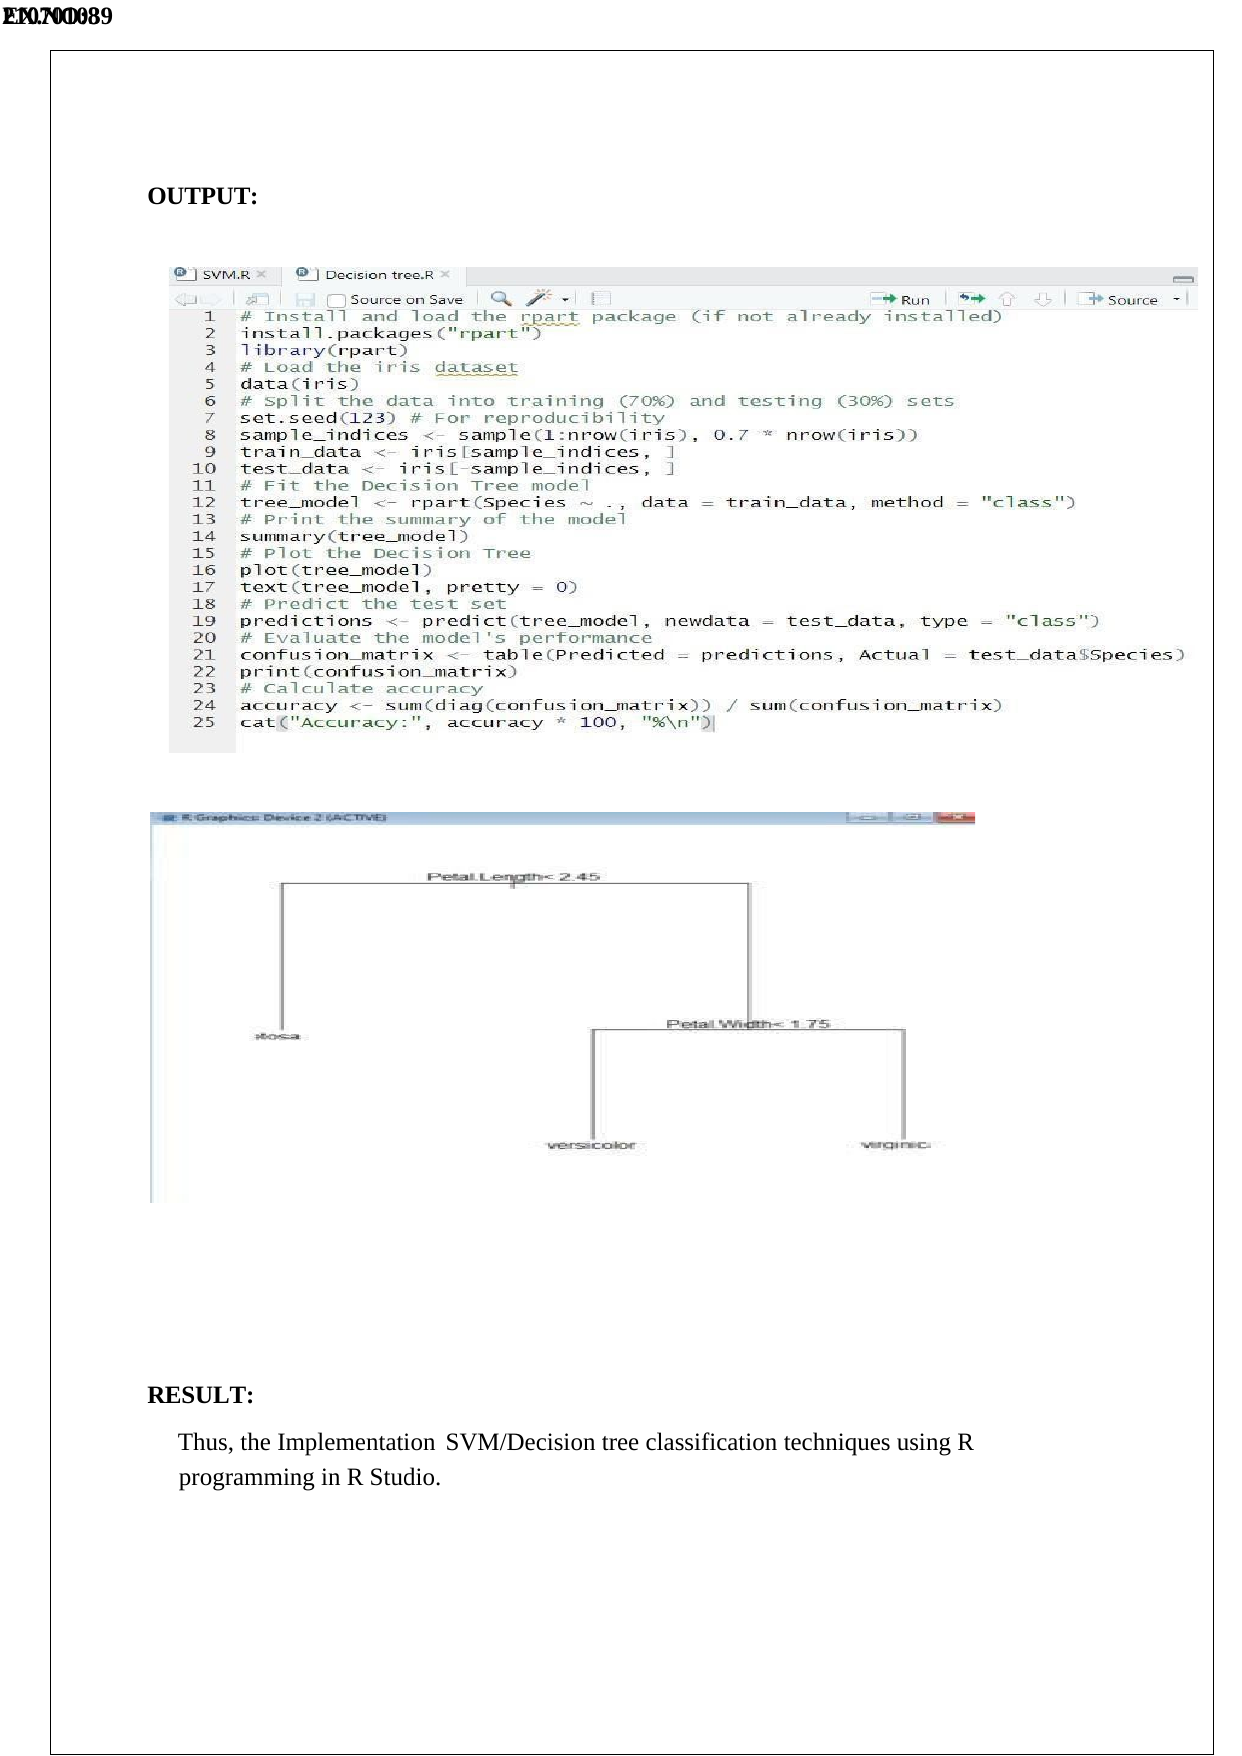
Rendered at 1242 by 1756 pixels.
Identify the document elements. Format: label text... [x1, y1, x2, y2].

picture [150, 812, 976, 1203]
text Thus, the Implementation SVM/Decision tree classification techniques using R programming in R Studio. [178, 1427, 1090, 1491]
text RESULT: [147, 1380, 1213, 1409]
subtitle OUTPUT: [147, 181, 1213, 210]
picture [168, 267, 1199, 753]
